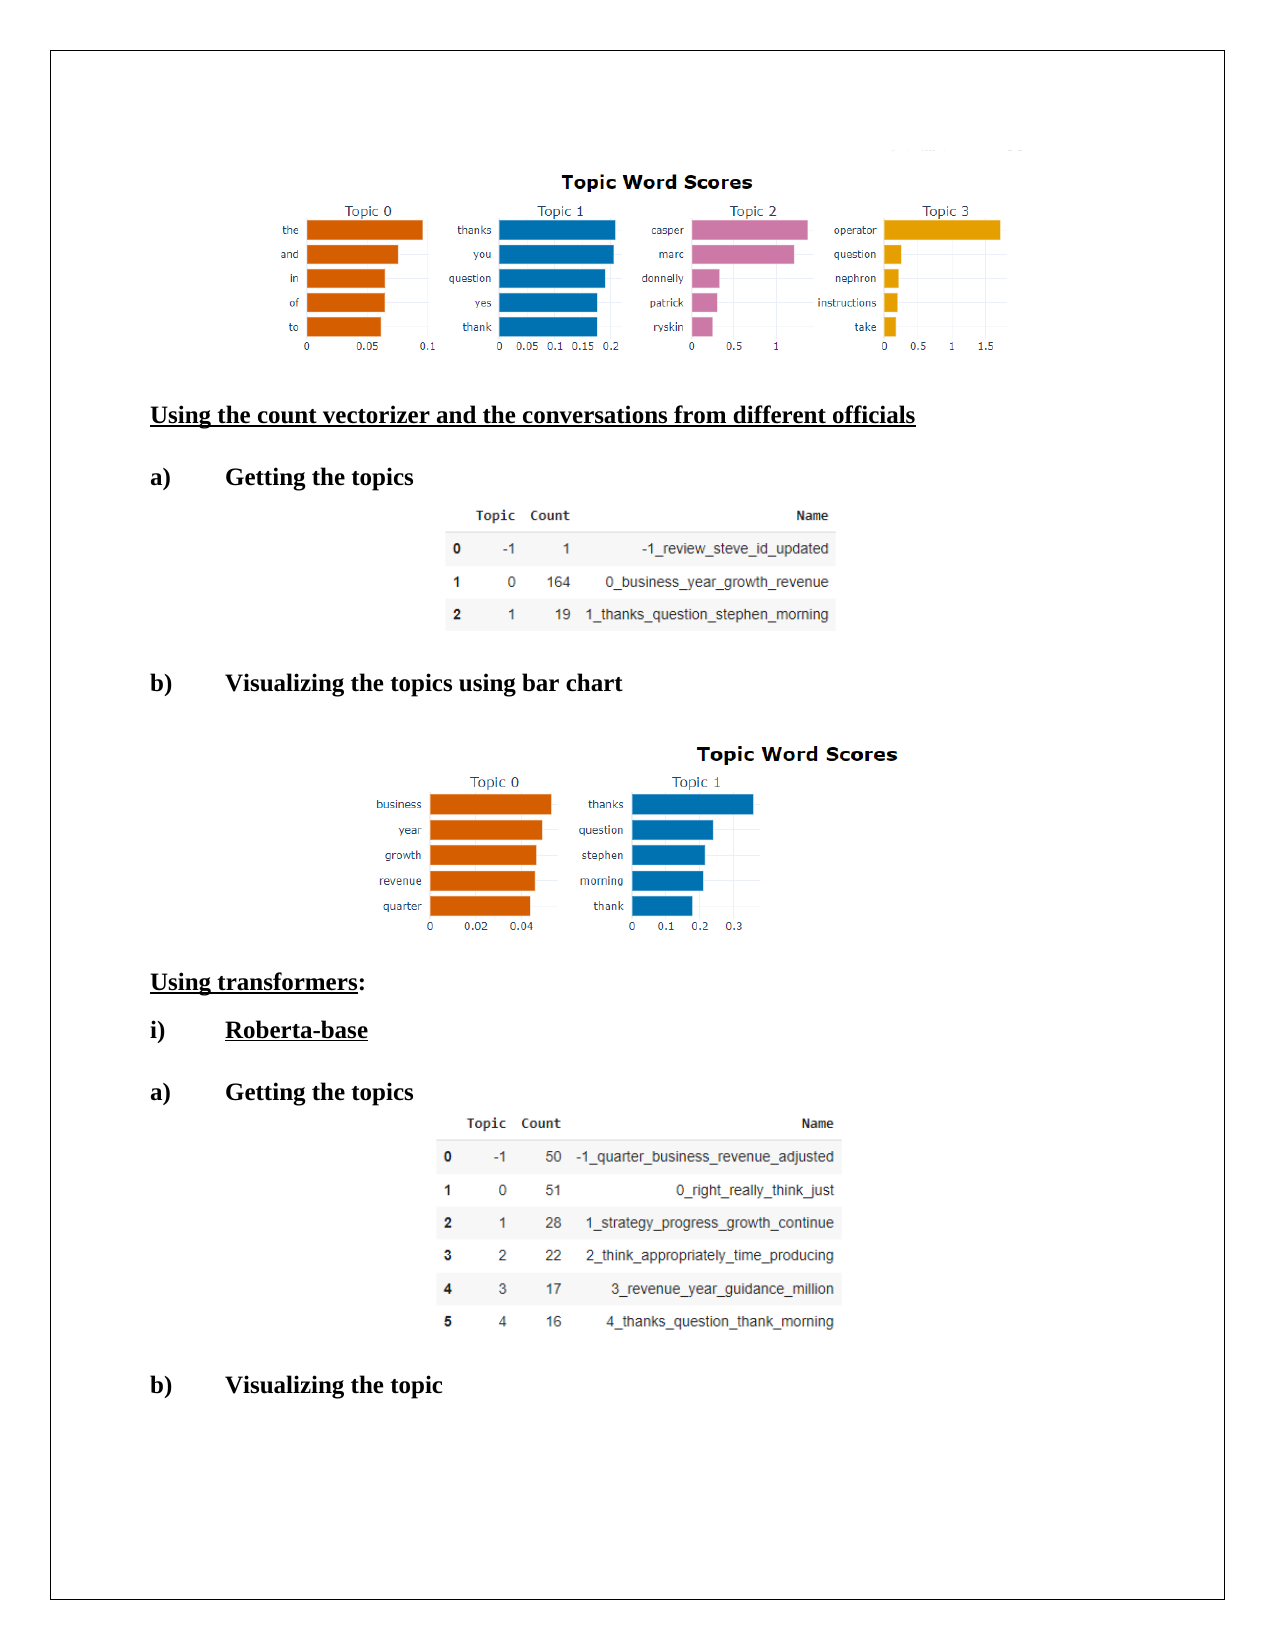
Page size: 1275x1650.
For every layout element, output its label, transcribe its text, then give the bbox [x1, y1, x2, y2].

list Getting the topics [150, 462, 1125, 491]
text Using transformers: [150, 967, 1125, 996]
picture [252, 150, 1023, 367]
picture [426, 1108, 849, 1338]
list Roberta-base [150, 1015, 1125, 1044]
picture [363, 730, 912, 949]
list Visualizing the topic [150, 1370, 1125, 1399]
list Visualizing the topics using bar chart [150, 668, 1125, 697]
list Using the count vectorizer and the conversations from different officials [150, 400, 1125, 429]
list Getting the topics [150, 1077, 1125, 1106]
picture [432, 493, 843, 635]
